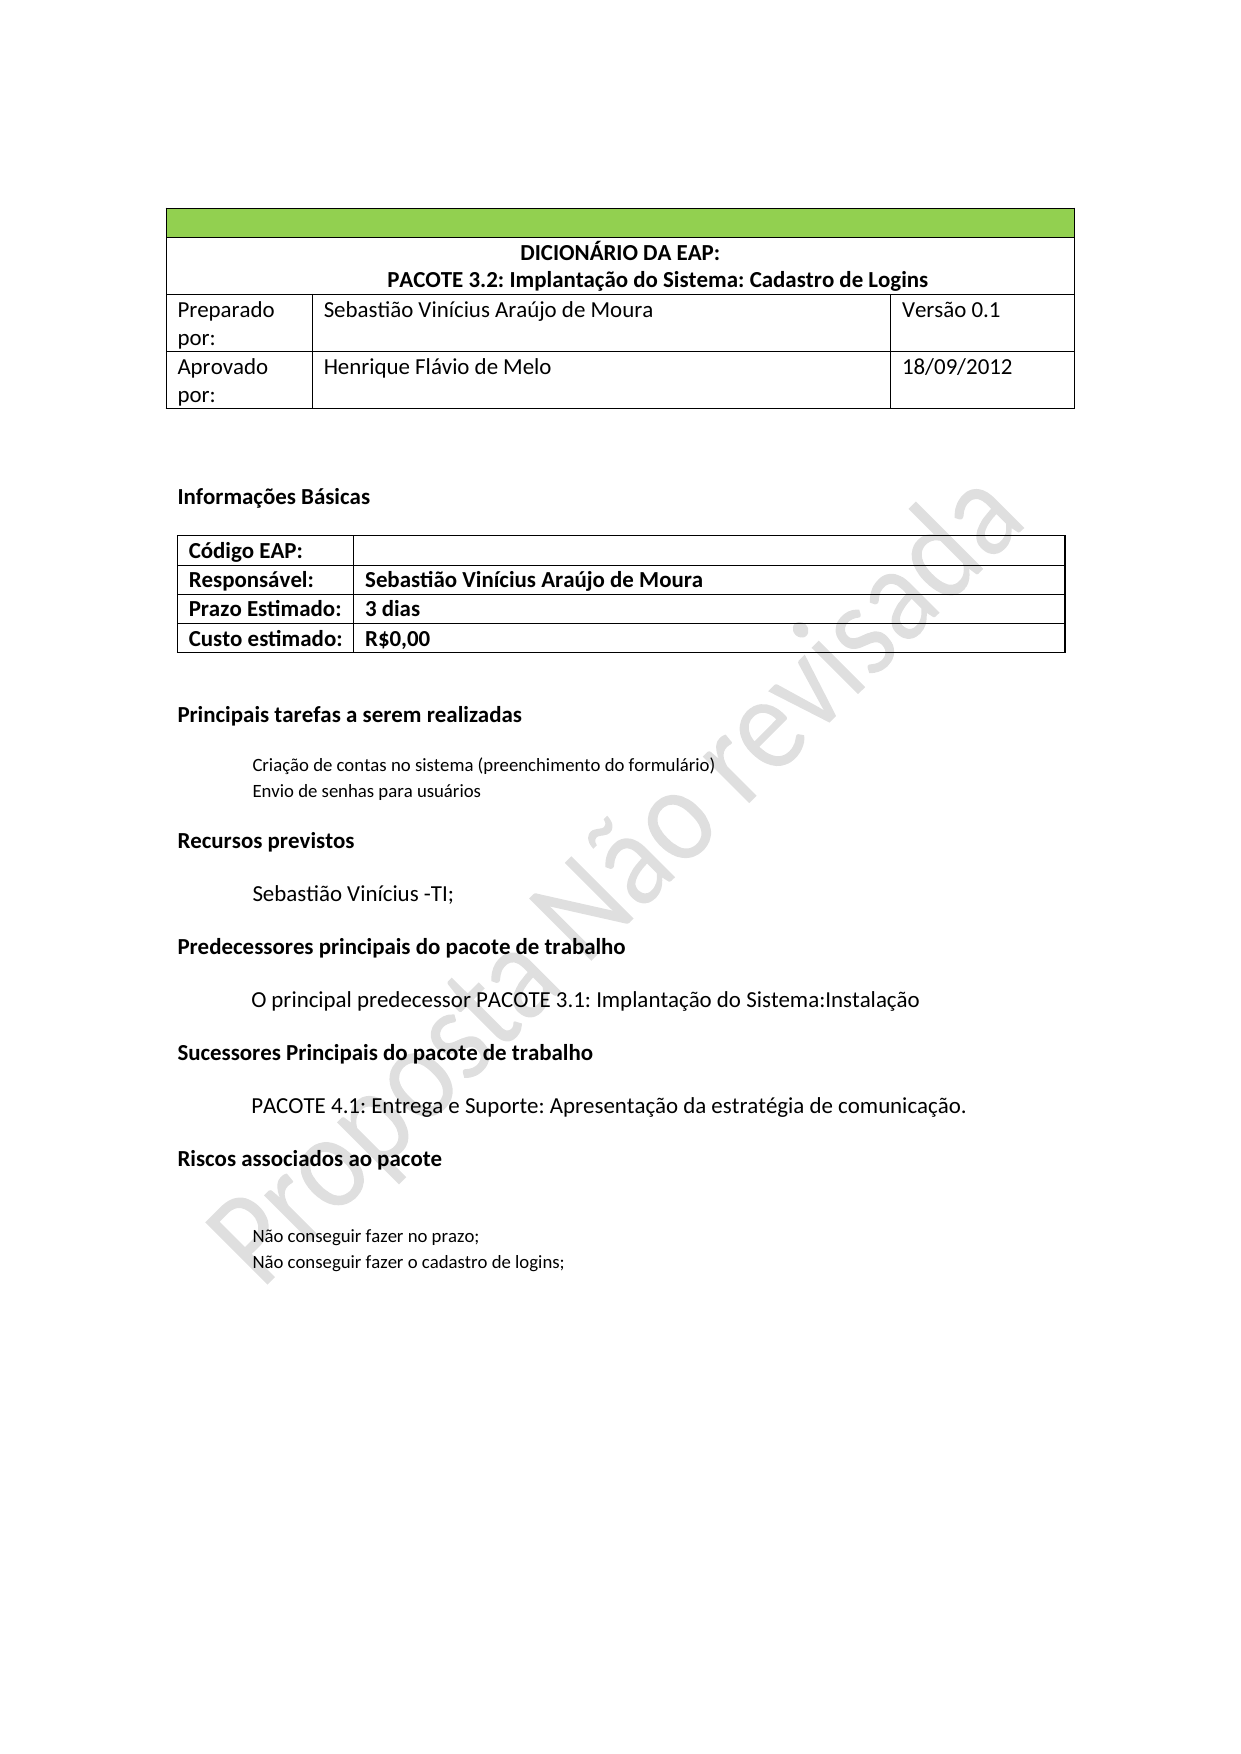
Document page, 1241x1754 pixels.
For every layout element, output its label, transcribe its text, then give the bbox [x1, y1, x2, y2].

table_cell Custo estimado: [178, 624, 353, 652]
text PACOTE 4.1: Entrega e Suporte: Apresentação da estratégia de comunicação. [177, 1092, 1063, 1119]
table_cell Prazo Estimado: [178, 595, 353, 623]
table_header Código EAP: [178, 536, 353, 564]
list Envio de senhas para usuários [252, 779, 1063, 802]
table_cell R$0,00 [354, 624, 1064, 652]
table_cell Sebastião Vinícius Araújo de Moura [313, 295, 890, 351]
table_cell 3 dias [354, 595, 1064, 623]
table_cell Versão 0.1 [891, 295, 1074, 351]
table_cell Henrique Flávio de Melo [313, 352, 890, 408]
table_header [167, 209, 1074, 237]
table_header [354, 536, 1064, 564]
table_cell Responsável: [178, 566, 353, 593]
table_cell Aprovado por: [167, 352, 312, 408]
table_cell Sebastião Vinícius Araújo de Moura [354, 566, 1064, 593]
list Não conseguir fazer no prazo; [252, 1224, 1063, 1247]
text Informações Básicas [177, 482, 1063, 510]
list Não conseguir fazer o cadastro de logins; [252, 1250, 1063, 1273]
text O principal predecessor PACOTE 3.1: Implantação do Sistema:Instalação [177, 986, 1063, 1013]
text Riscos associados ao pacote [177, 1144, 1063, 1173]
list Sebastião Vinícius -TI; [252, 879, 1063, 907]
text Predecessores principais do pacote de trabalho [177, 932, 1063, 961]
text Principais tarefas a serem realizadas [177, 700, 1063, 728]
table_cell DICIONÁRIO DA EAP: PACOTE 3.2: Implantação do Sistema: Cadastro de Logins [167, 238, 1074, 294]
text Sucessores Principais do pacote de trabalho [177, 1038, 1063, 1067]
text Recursos previstos [177, 826, 1063, 854]
list Criação de contas no sistema (preenchimento do formulário) [252, 753, 1063, 776]
table_cell 18/09/2012 [891, 352, 1074, 408]
table_cell Preparado por: [167, 295, 312, 351]
